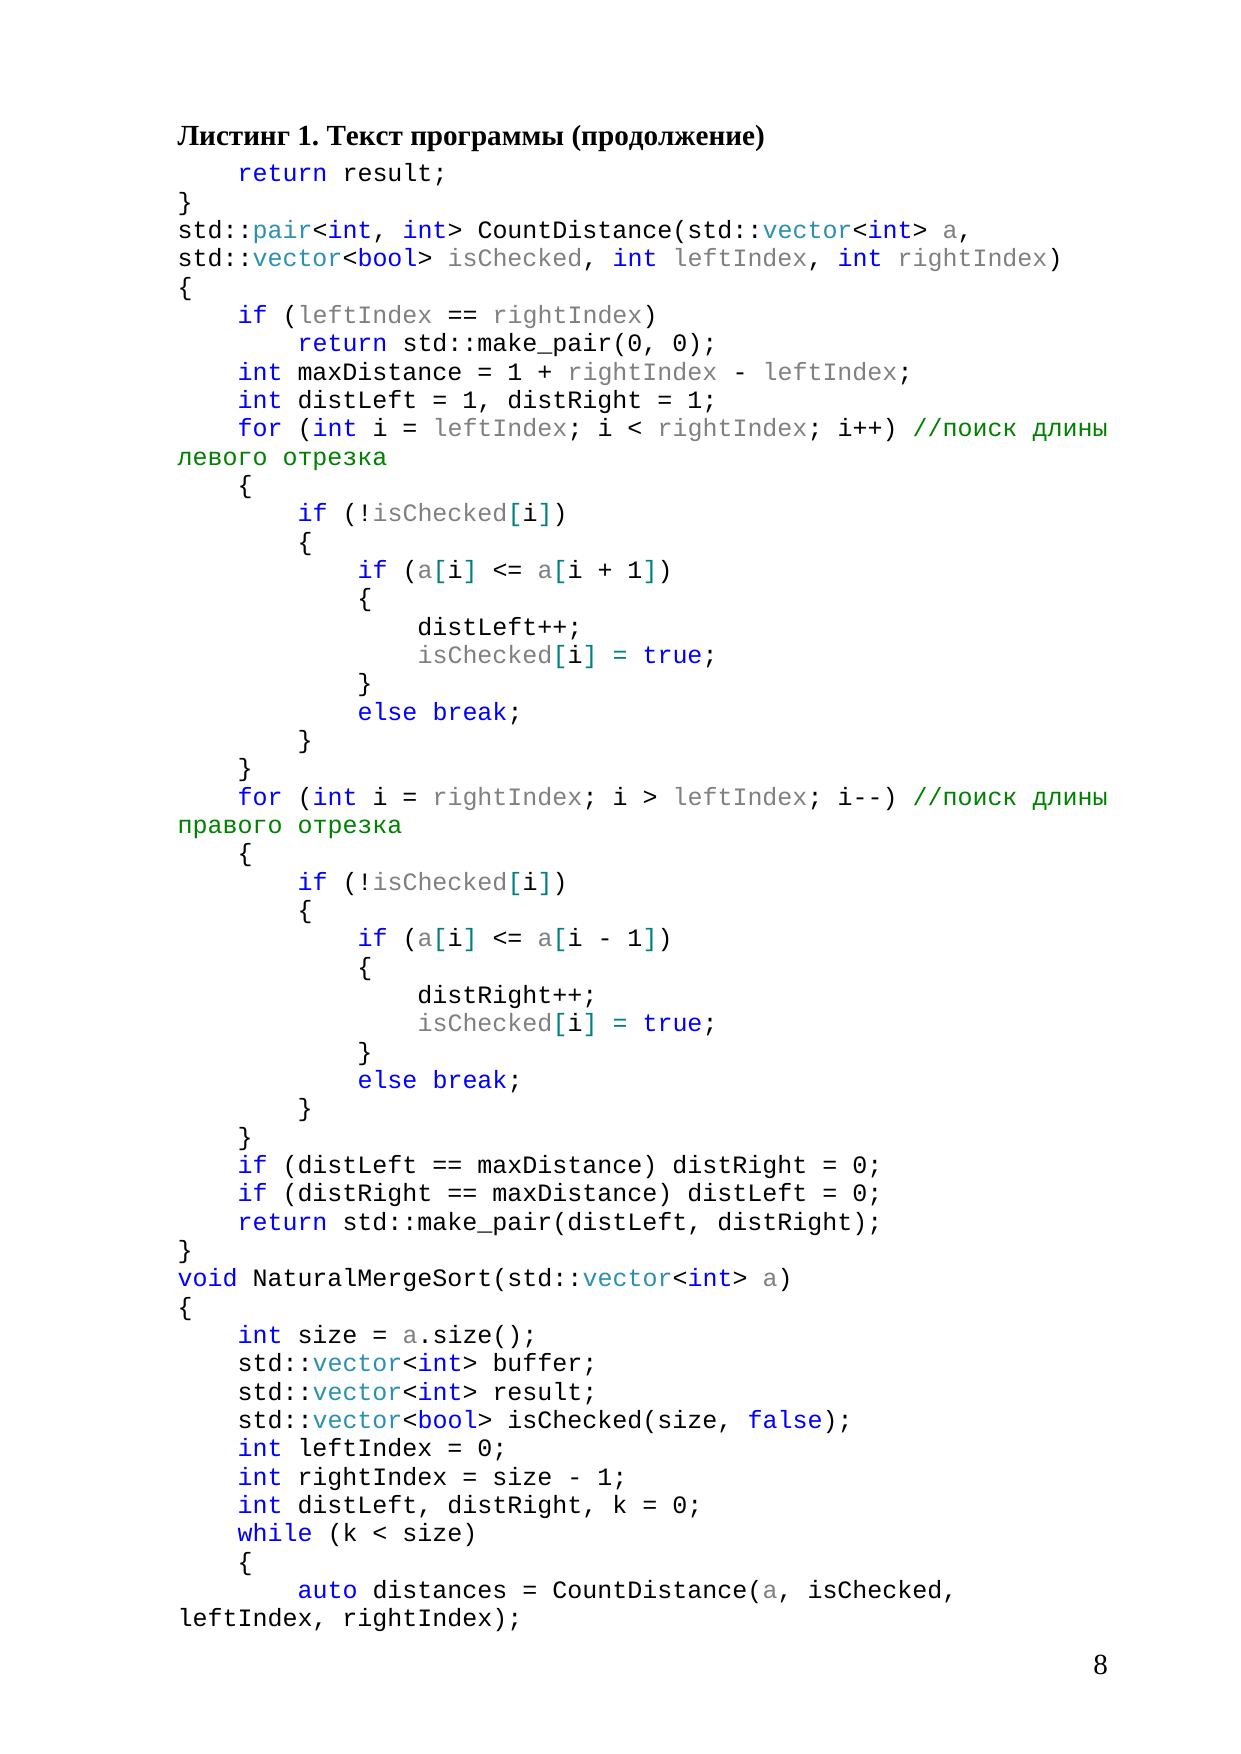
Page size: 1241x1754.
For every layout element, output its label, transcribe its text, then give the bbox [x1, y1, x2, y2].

text else break; [177, 1067, 1122, 1096]
text } [177, 671, 1122, 699]
text std::vector<int> result; [177, 1379, 1122, 1407]
text std::vector<bool> isChecked(size, false); [177, 1407, 1122, 1436]
text int distLeft, distRight, k = 0; [177, 1492, 1122, 1521]
text if (leftIndex == rightIndex) [177, 302, 1122, 331]
text } [177, 756, 1122, 784]
text while (k < size) [177, 1521, 1122, 1549]
text { [177, 529, 1122, 557]
text } [177, 1124, 1122, 1152]
text } [177, 1096, 1122, 1124]
text if (a[i] <= a[i - 1]) [177, 926, 1122, 954]
text { [177, 841, 1122, 869]
text { [177, 1294, 1122, 1322]
text for (int i = rightIndex; i > leftIndex; i--) //поиск длины правого отрезка [177, 784, 1122, 841]
text if (!isChecked[i]) [177, 501, 1122, 529]
text for (int i = leftIndex; i < rightIndex; i++) //поиск длины левого отрезка [177, 416, 1122, 472]
text return std::make_pair(0, 0); [177, 331, 1122, 359]
text { [177, 472, 1122, 501]
text else break; [177, 699, 1122, 727]
text } [177, 189, 1122, 217]
text int maxDistance = 1 + rightIndex - leftIndex; [177, 359, 1122, 387]
text std::pair<int, int> CountDistance(std::vector<int> a, std::vector<bool> isChecked, int leftIndex, int rightIndex) [177, 217, 1122, 274]
text } [177, 727, 1122, 756]
text void NaturalMergeSort(std::vector<int> a) [177, 1266, 1122, 1294]
text isChecked[i] = true; [177, 642, 1122, 671]
text { [177, 897, 1122, 926]
text if (!isChecked[i]) [177, 869, 1122, 897]
subtitle Листинг 1. Текст программы (продолжение) [118, 118, 1110, 152]
text int size = a.size(); [177, 1322, 1122, 1351]
text distLeft++; [177, 614, 1122, 642]
text distRight++; [177, 982, 1122, 1011]
text if (a[i] <= a[i + 1]) [177, 557, 1122, 586]
text std::vector<int> buffer; [177, 1351, 1122, 1379]
text } [177, 1039, 1122, 1067]
text if (distLeft == maxDistance) distRight = 0; [177, 1152, 1122, 1181]
text { [177, 954, 1122, 982]
text int leftIndex = 0; [177, 1436, 1122, 1464]
text } [177, 1237, 1122, 1266]
text { [177, 1549, 1122, 1577]
text return result; [177, 161, 1122, 189]
text { [177, 274, 1122, 302]
text { [177, 586, 1122, 614]
text int rightIndex = size - 1; [177, 1464, 1122, 1492]
text if (distRight == maxDistance) distLeft = 0; [177, 1181, 1122, 1209]
text isChecked[i] = true; [177, 1011, 1122, 1039]
text return std::make_pair(distLeft, distRight); [177, 1209, 1122, 1237]
text auto distances = CountDistance(a, isChecked, leftIndex, rightIndex); [177, 1577, 1122, 1634]
text int distLeft = 1, distRight = 1; [177, 387, 1122, 416]
